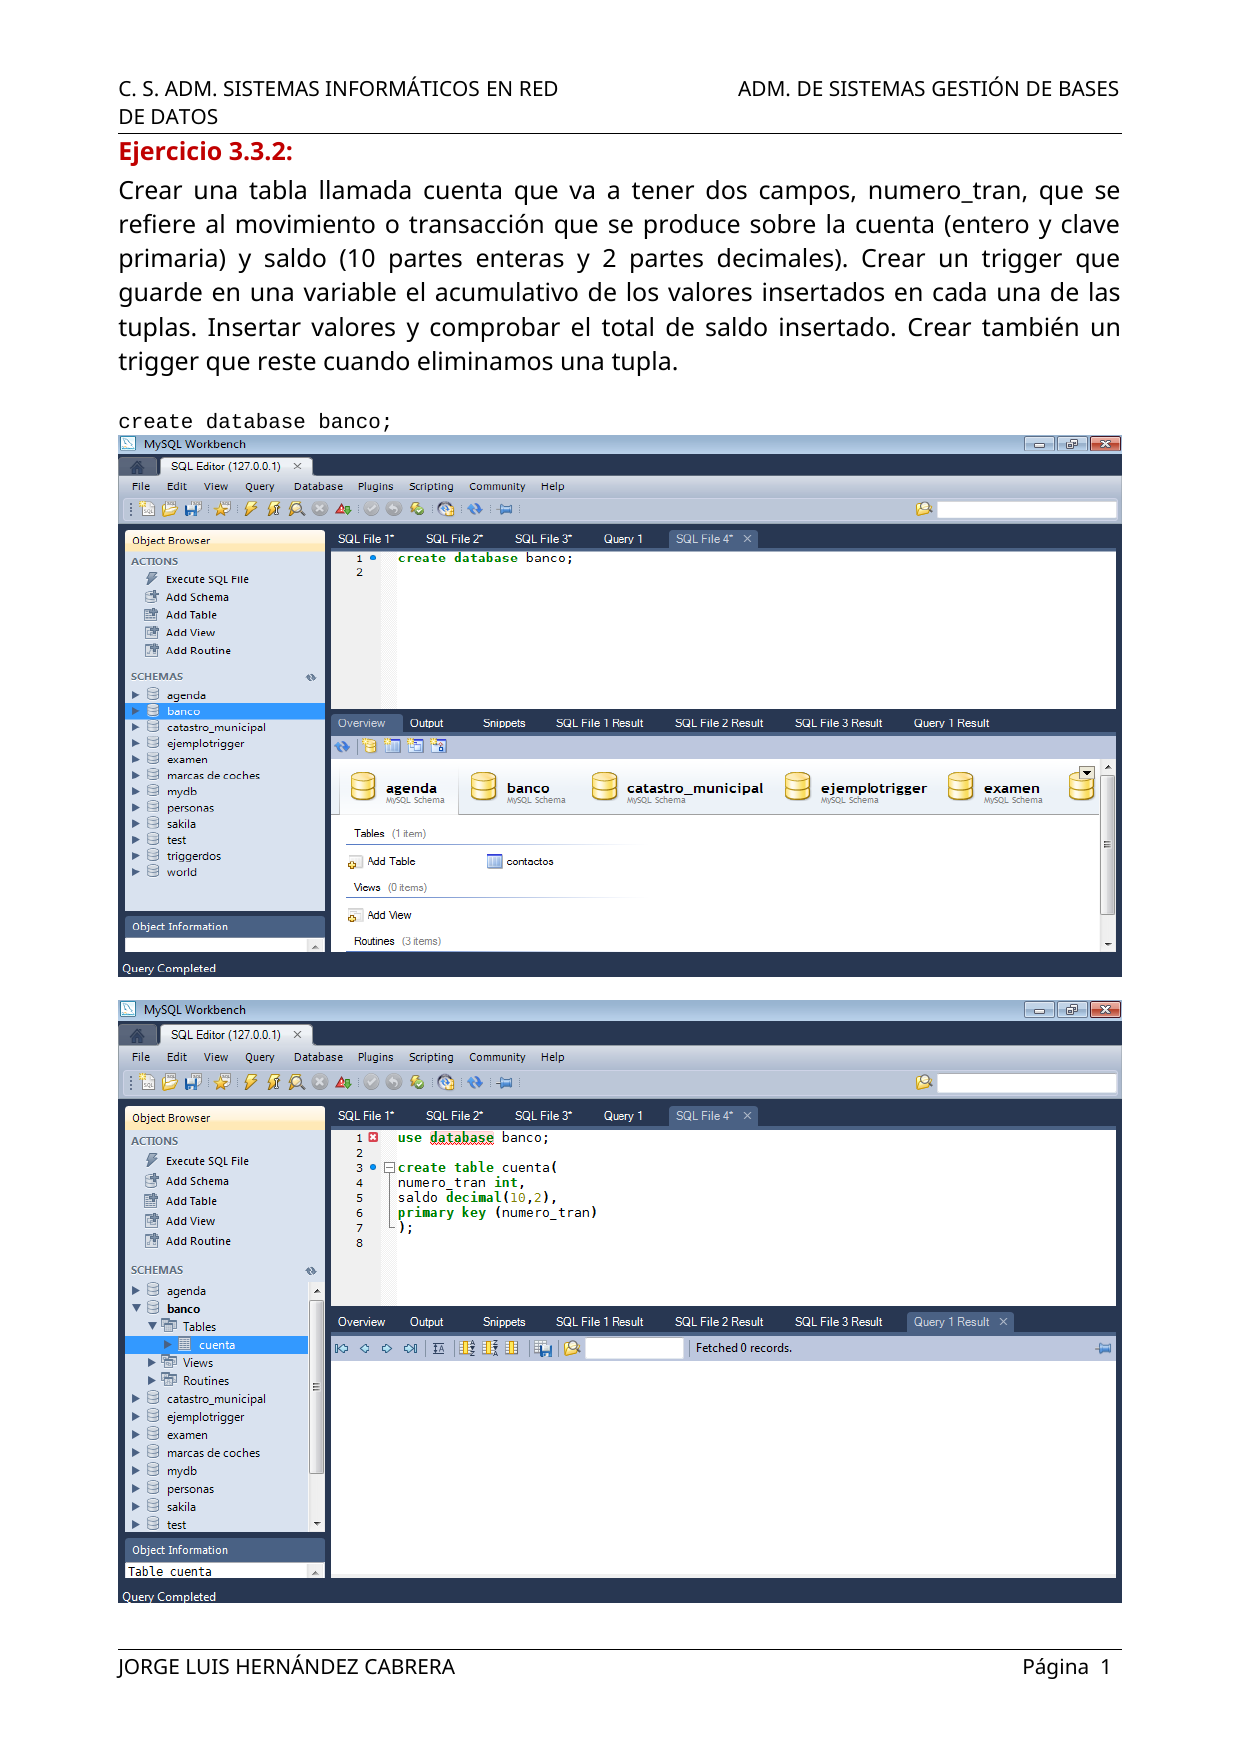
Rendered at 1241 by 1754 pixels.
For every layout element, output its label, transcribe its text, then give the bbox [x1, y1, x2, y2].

text Ejercicio 3.3.2: [118, 134, 1122, 168]
text Crear una tabla llamada cuenta que va a tener dos campos, numero_tran, que se refiere al movimiento o transacción que se produce sobre la cuenta (entero y clave primaria) y saldo (10 partes enteras y 2 partes decimales). Crear un trigger que guarde en una variable el acumulativo de los valores insertados en cada una de las tuplas. Insertar valores y comprobar el total de saldo insertado. Crear también un trigger que reste cuando eliminamos una tupla. [118, 173, 1122, 377]
picture [118, 1000, 1122, 1603]
picture [118, 435, 1122, 977]
text create database banco; [118, 411, 1122, 435]
